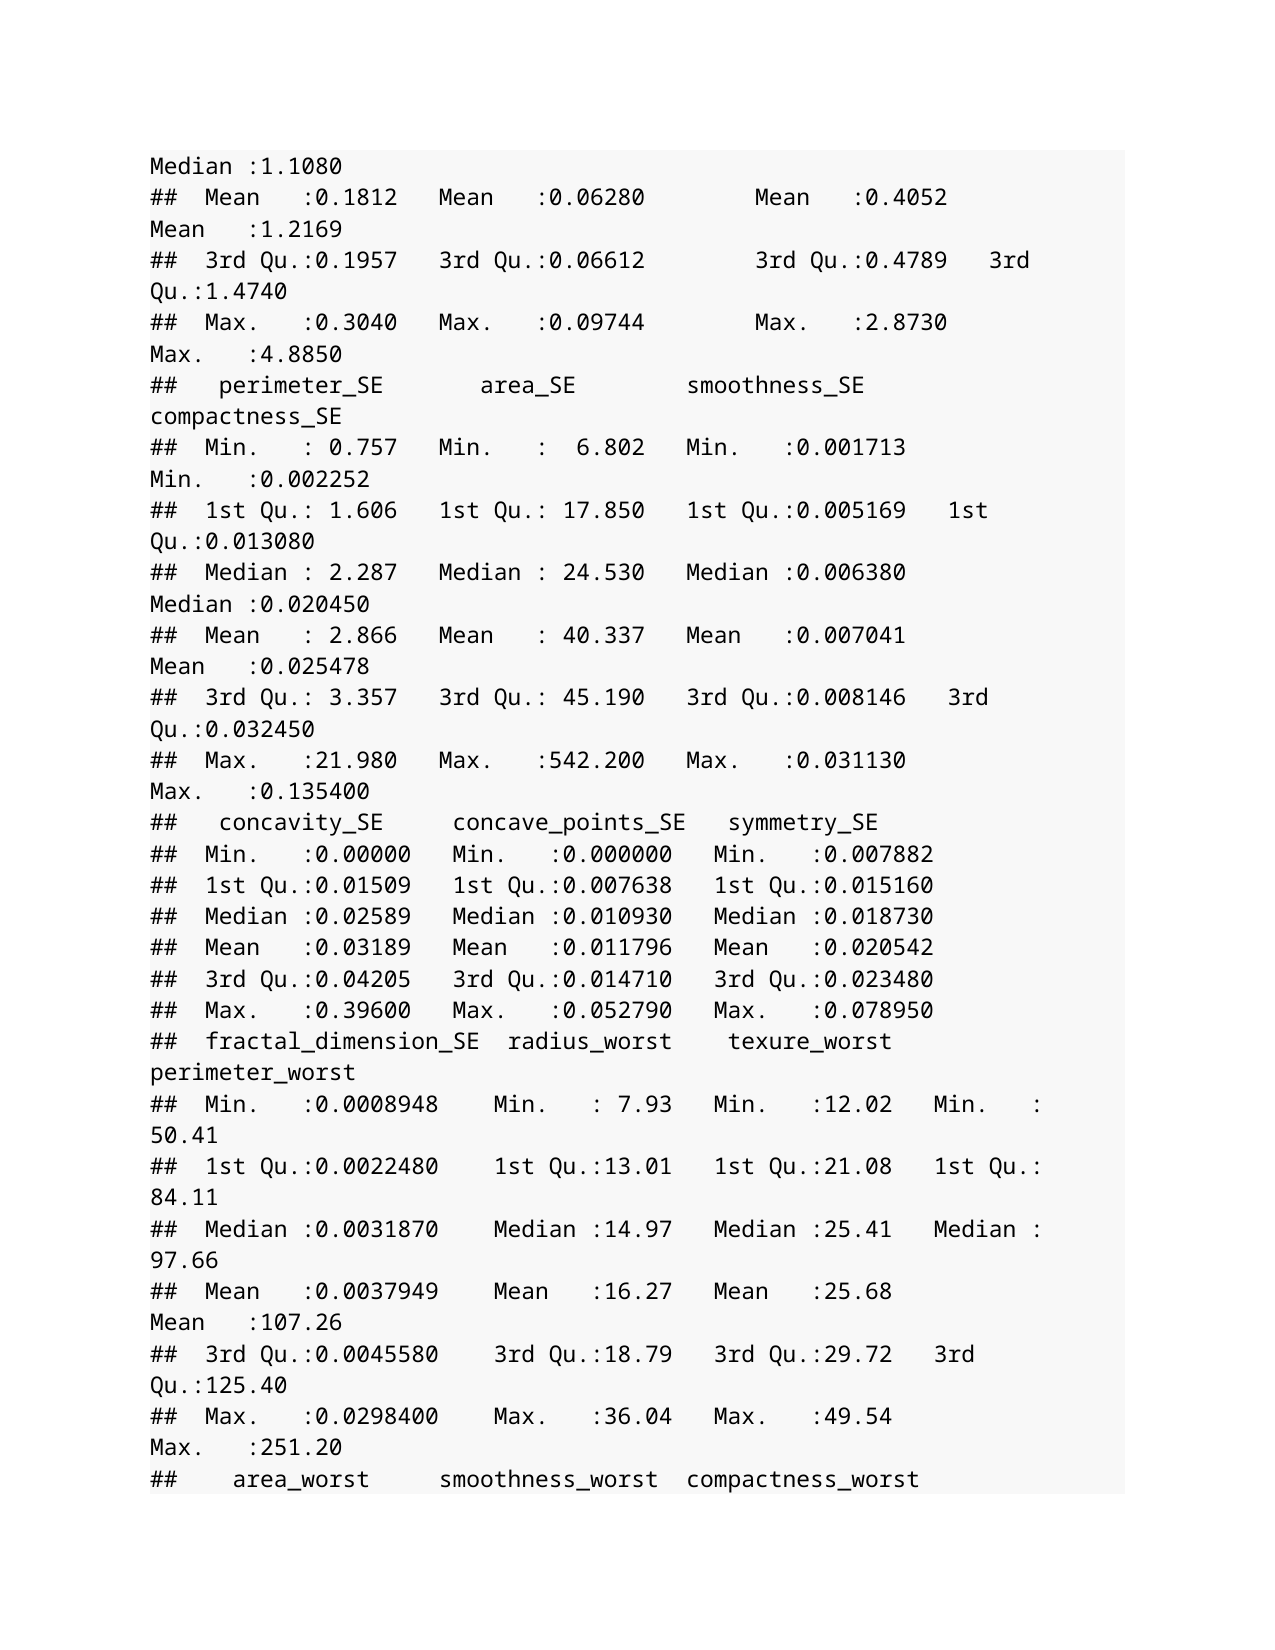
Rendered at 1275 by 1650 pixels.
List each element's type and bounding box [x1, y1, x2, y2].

text [150, 150, 1125, 1494]
